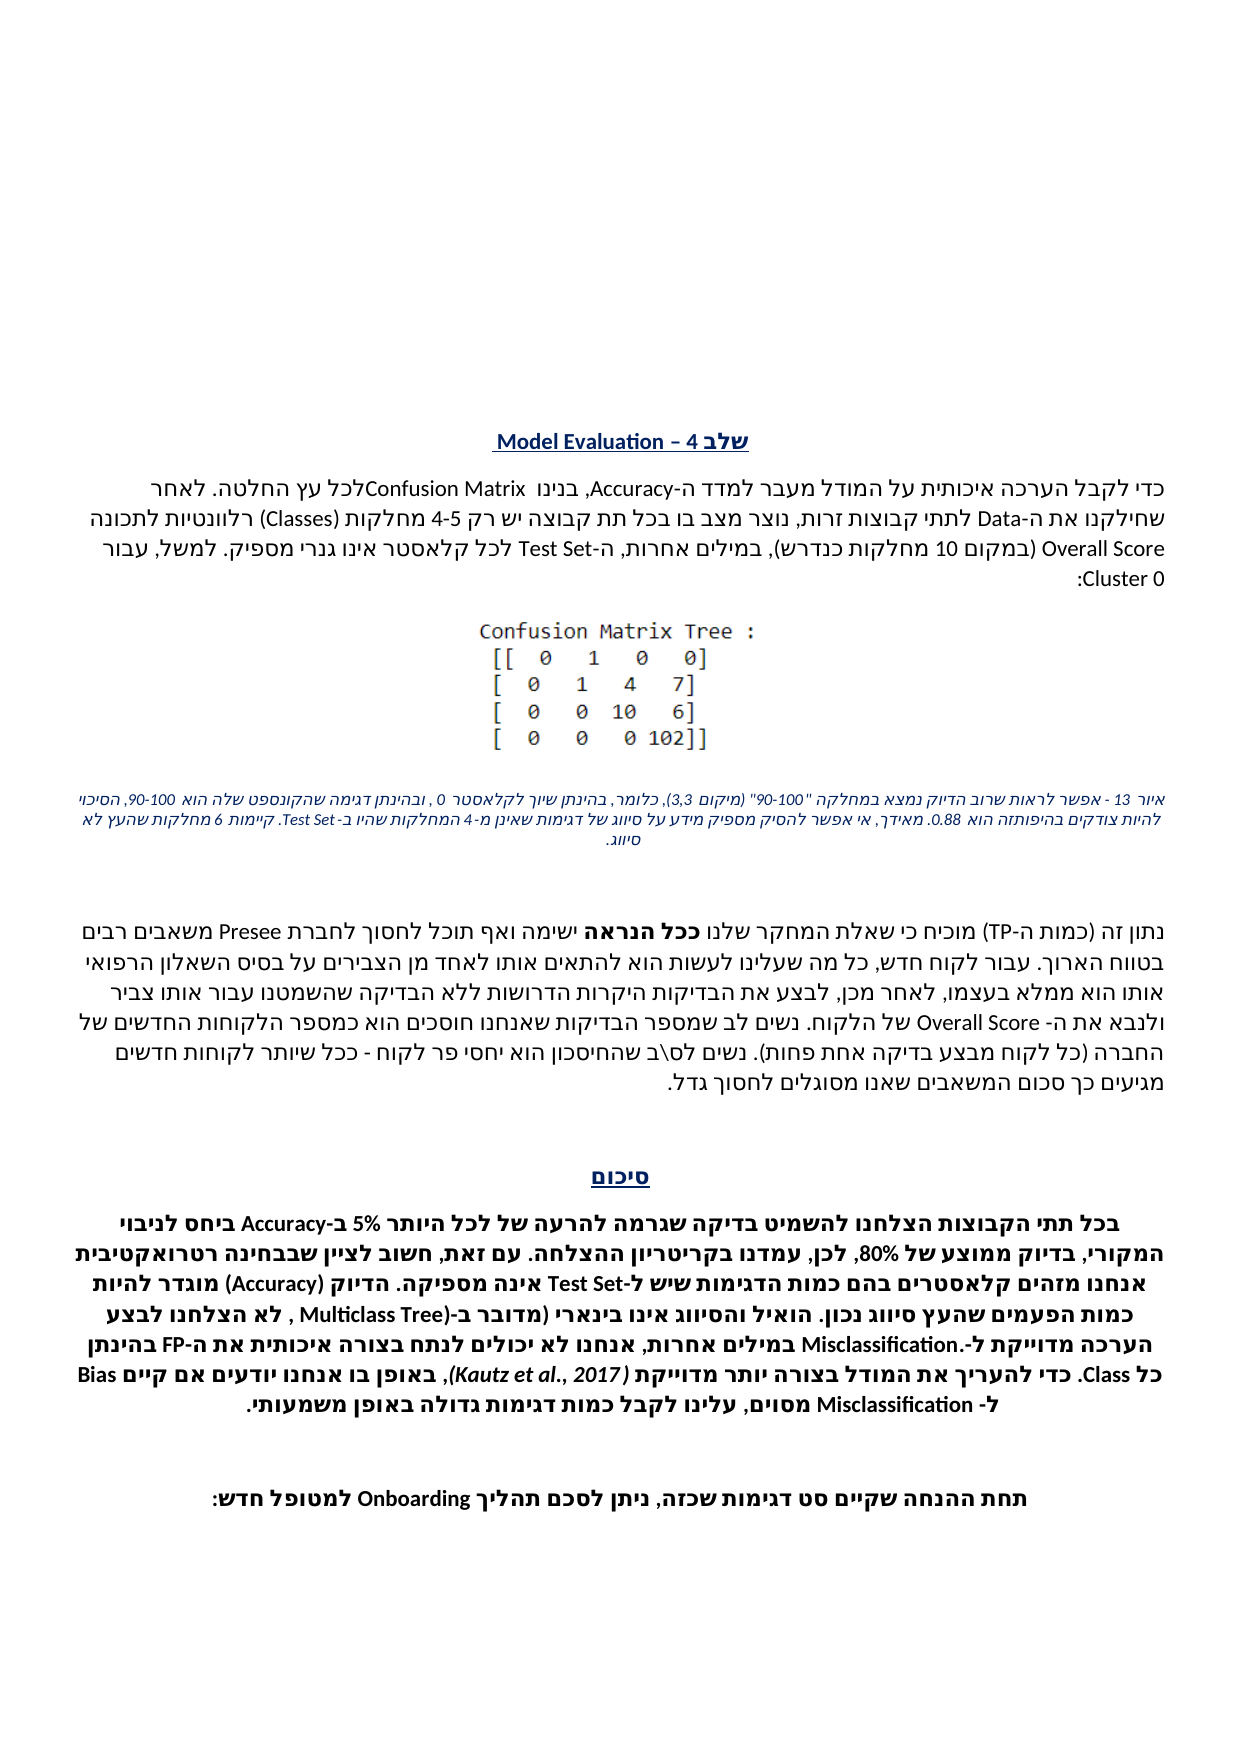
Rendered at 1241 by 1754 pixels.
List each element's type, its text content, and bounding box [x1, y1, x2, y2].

text סיכום [75, 1162, 1165, 1190]
text נתון זה (כמות ה-TP) מוכיח כי שאלת המחקר שלנו ככל הנראה ישימה ואף תוכל לחסוך לחברת Presee משאבים רבים בטווח הארוך. עבור לקוח חדש, כל מה שעלינו לעשות הוא להתאים אותו לאחד מן הצבירים על בסיס השאלון הרפואי אותו הוא ממלא בעצמו, לאחר מכן, לבצע את הבדיקות היקרות הדרושות ללא הבדיקה שהשמטנו עבור אותו צביר ולנבא את ה- Overall Score של הלקוח. נשים לב שמספר הבדיקות שאנחנו חוסכים הוא כמספר הלקוחות החדשים של החברה (כל לקוח מבצע בדיקה אחת פחות). נשים לס\ב שהחיסכון הוא יחסי פר לקוח - ככל שיותר לקוחות חדשים מגיעים כך סכום המשאבים שאנו מסוגלים לחסוך גדל. [75, 917, 1165, 1097]
text בכל תתי הקבוצות הצלחנו להשמיט בדיקה שגרמה להרעה של לכל היותר 5% ב-Accuracy ביחס לניבוי המקורי, בדיוק ממוצע של 80%, לכן, עמדנו בקריטריון ההצלחה. עם זאת, חשוב לציין שבבחינה רטרואקטיבית אנחנו מזהים קלאסטרים בהם כמות הדגימות שיש ל-Test Set אינה מספיקה. הדיוק (Accuracy) מוגדר להיות כמות הפעמים שהעץ סיווג נכון. הואיל והסיווג אינו בינארי (מדובר ב-(Multiclass Tree , לא הצלחנו לבצע הערכה מדוייקת ל-.Misclassification במילים אחרות, אנחנו לא יכולים לנתח בצורה איכותית את ה-FP בהינתן כל Class. כדי להעריך את המודל בצורה יותר מדוייקת (Kautz et al., 2017), באופן בו אנחנו יודעים אם קיים Bias ל- Misclassification מסוים, עלינו לקבל כמות דגימות גדולה באופן משמעותי. [75, 1209, 1165, 1418]
text שלב 4 – Model Evaluation [75, 427, 1165, 455]
picture [466, 611, 774, 770]
text תחת ההנחה שקיים סט דגימות שכזה, ניתן לסכם תהליך Onboarding למטופל חדש: [75, 1484, 1165, 1512]
text איור 13 - אפשר לראות שרוב הדיוק נמצא במחלקה "90-100" (מיקום 3,3), כלומר, בהינתן שיוך לקלאסטר 0 , ובהינתן דגימה שהקונספט שלה הוא 90-100, הסיכוי להיות צודקים בהיפותזה הוא 0.88. מאידך, אי אפשר להסיק מספיק מידע על סיווג של דגימות שאינן מ-4 המחלקות שהיו ב-Test Set. קיימות 6 מחלקות שהעץ לא סיווג. [75, 789, 1165, 850]
text כדי לקבל הערכה איכותית על המודל מעבר למדד ה-Accuracy, בנינו Confusion Matrixלכל עץ החלטה. לאחר שחילקנו את ה-Data לתתי קבוצות זרות, נוצר מצב בו בכל תת קבוצה יש רק 4-5 מחלקות (Classes) רלוונטיות לתכונה Overall Score (במקום 10 מחלקות כנדרש), במילים אחרות, ה-Test Set לכל קלאסטר אינו גנרי מספיק. למשל, עבור Cluster 0: [75, 474, 1165, 592]
